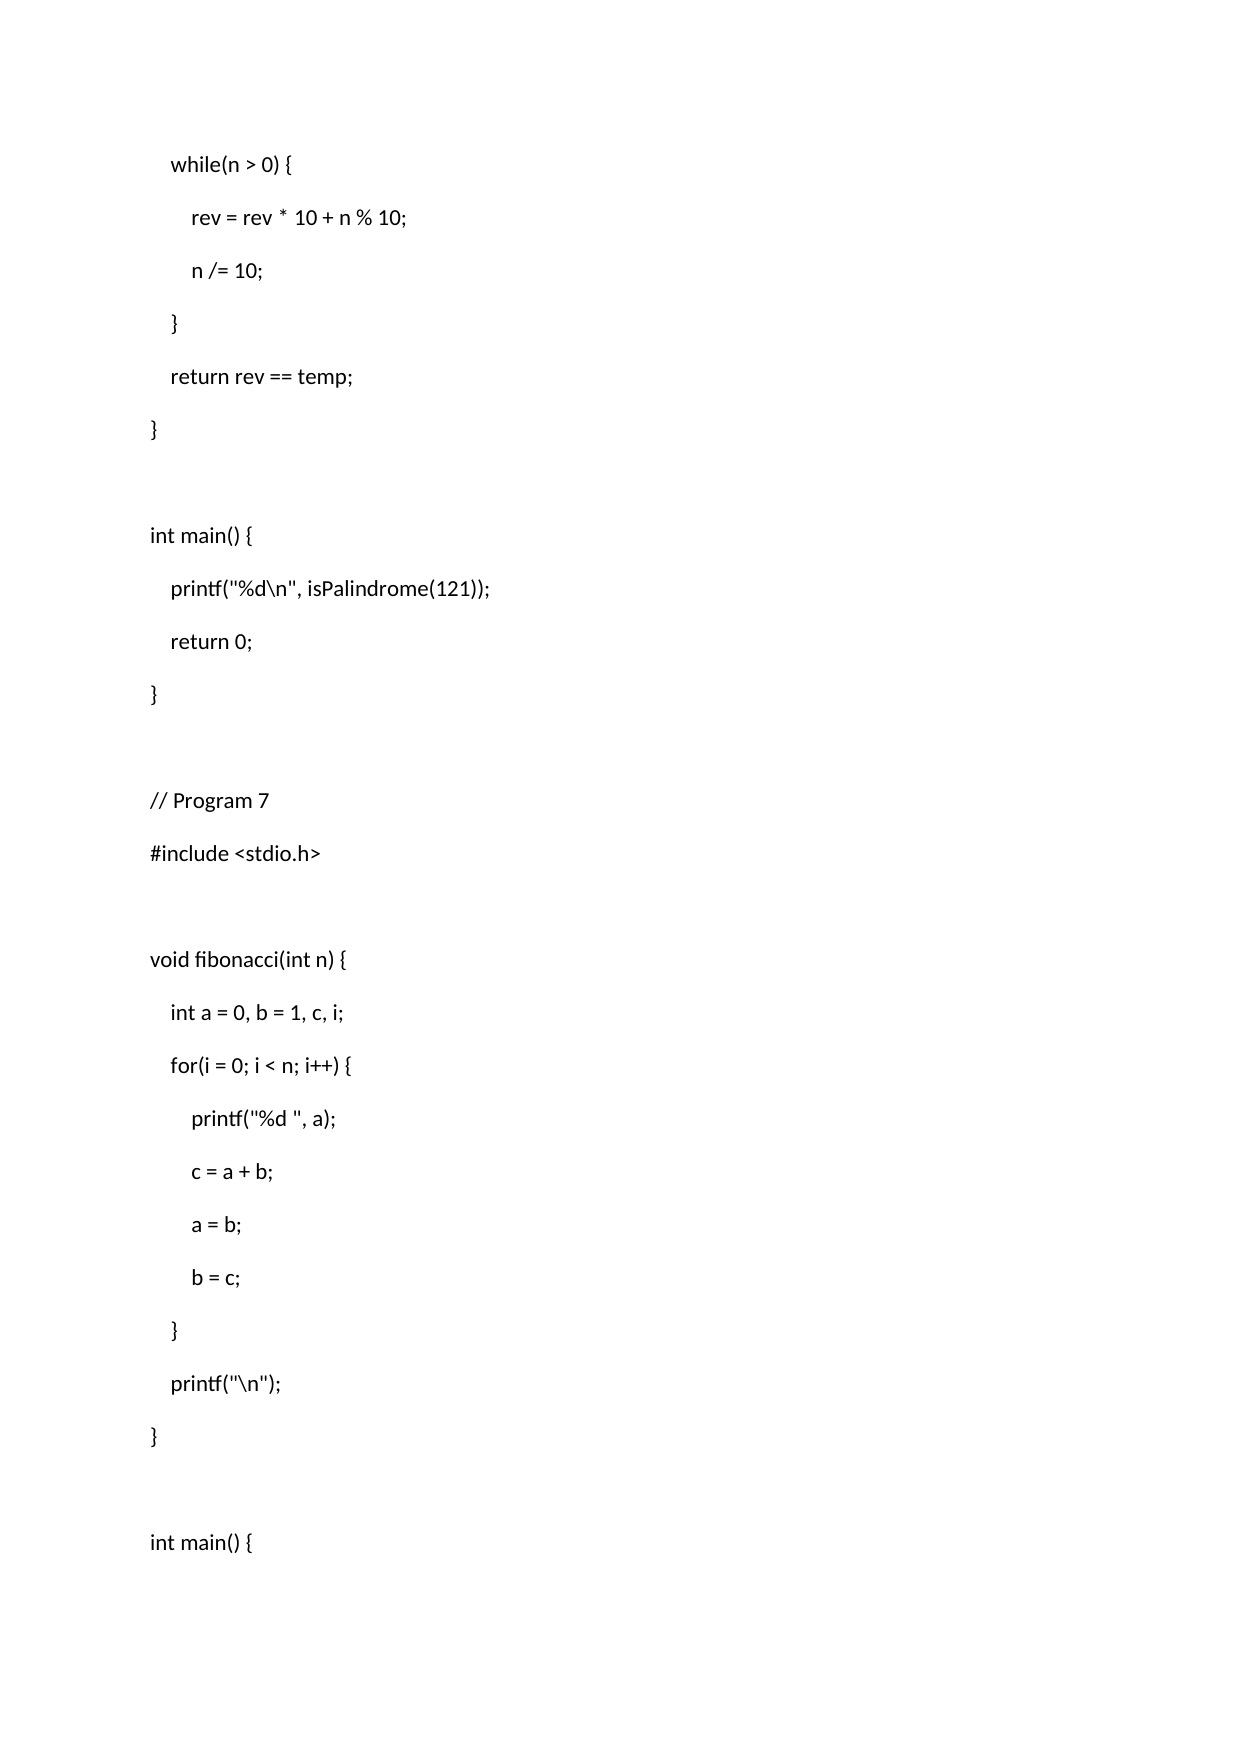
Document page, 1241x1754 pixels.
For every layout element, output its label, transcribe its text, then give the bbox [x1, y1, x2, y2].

text #include <stdio.h> [150, 839, 1090, 867]
text for(i = 0; i < n; i++) { [150, 1051, 1090, 1079]
text a = b; [150, 1210, 1090, 1238]
text printf("%d\n", isPalindrome(121)); [150, 574, 1090, 602]
text rev = rev * 10 + n % 10; [150, 203, 1090, 231]
text void fibonacci(int n) { [150, 945, 1090, 973]
text int a = 0, b = 1, c, i; [150, 998, 1090, 1026]
text b = c; [150, 1263, 1090, 1291]
text return rev == temp; [150, 362, 1090, 390]
text int main() { [150, 1528, 1090, 1557]
text printf("%d ", a); [150, 1104, 1090, 1132]
text n /= 10; [150, 256, 1090, 284]
text } [150, 415, 1090, 443]
text // Program 7 [150, 786, 1090, 814]
text int main() { [150, 521, 1090, 549]
text c = a + b; [150, 1157, 1090, 1185]
text } [150, 1316, 1090, 1344]
text } [150, 309, 1090, 337]
text while(n > 0) { [150, 150, 1090, 178]
text return 0; [150, 627, 1090, 655]
text } [150, 680, 1090, 708]
text printf("\n"); [150, 1369, 1090, 1397]
text } [150, 1422, 1090, 1451]
